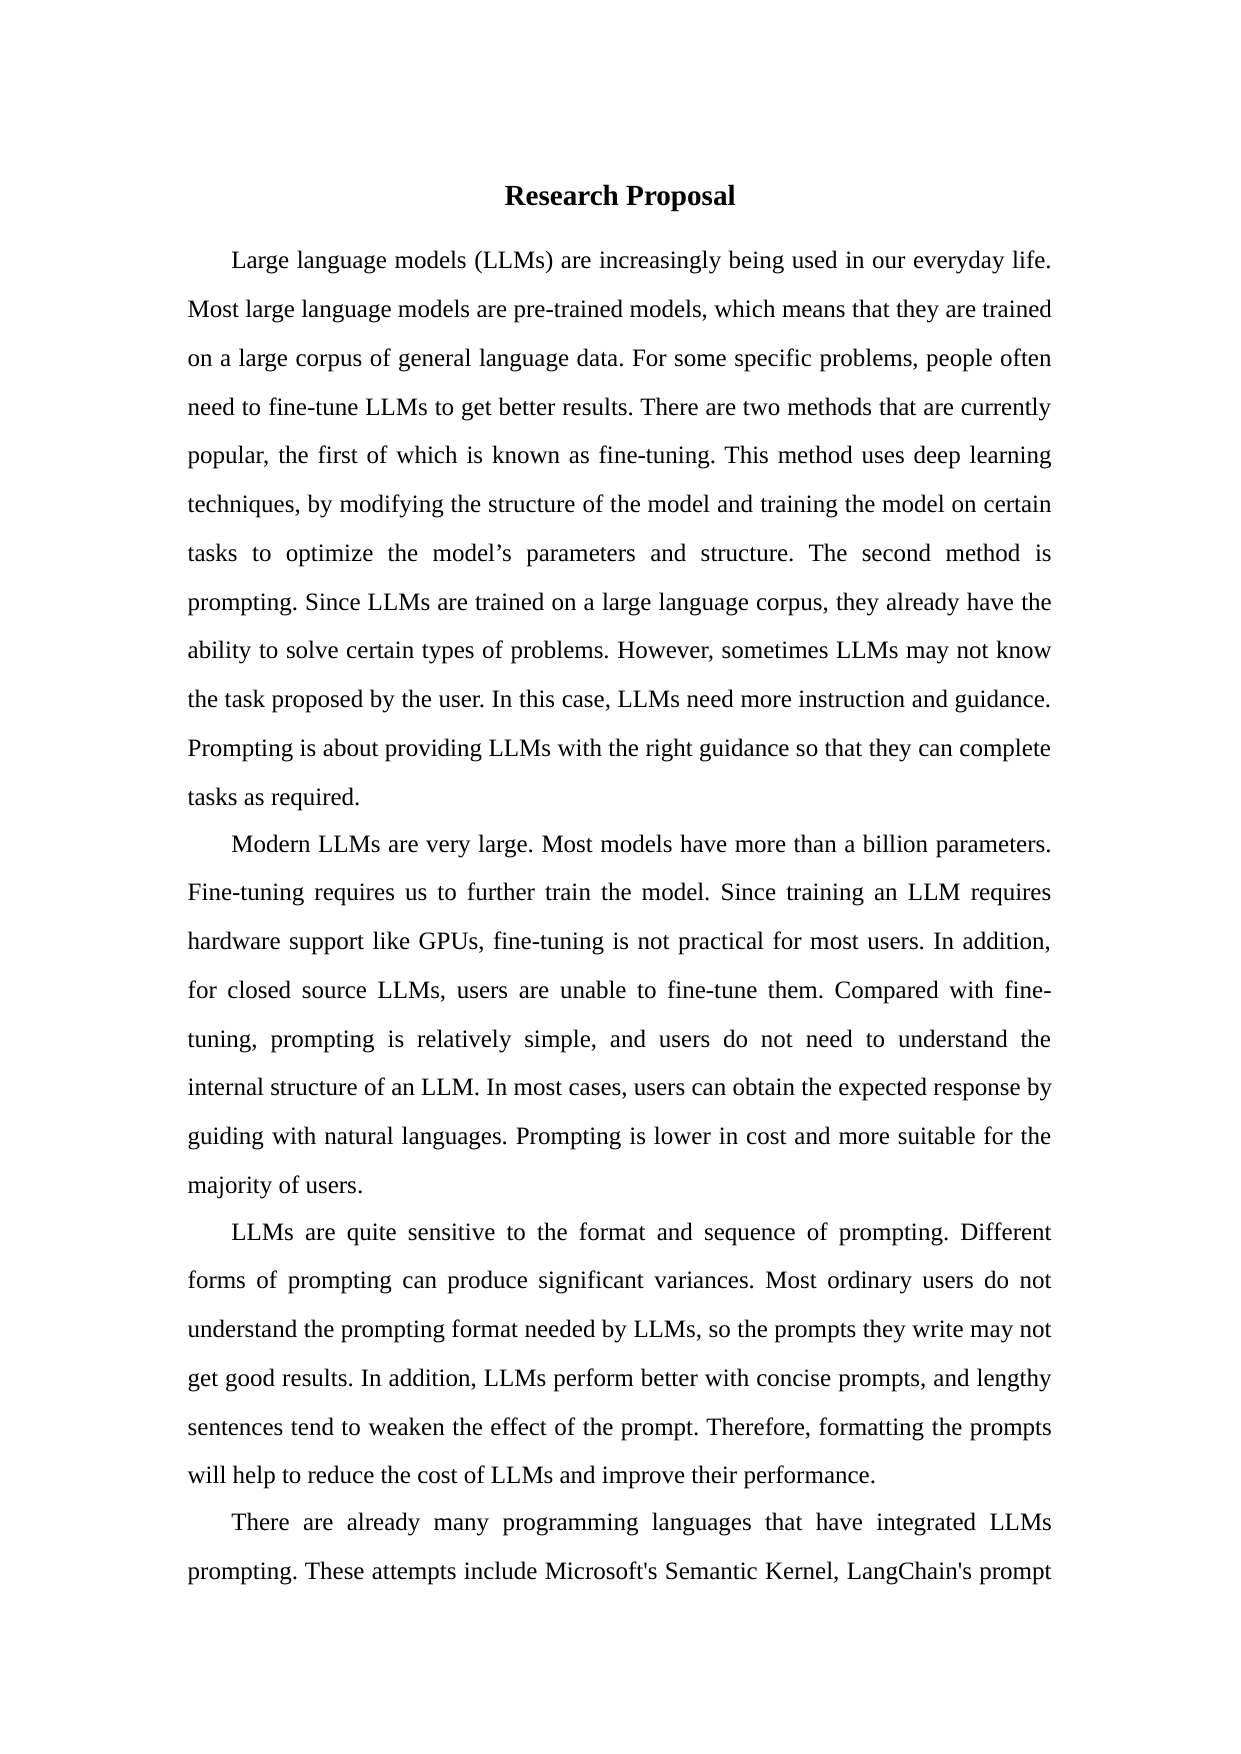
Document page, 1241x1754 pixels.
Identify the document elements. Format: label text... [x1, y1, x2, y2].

text Modern LLMs are very large. Most models have more than a billion parameters. Fine-tuning requires us to further train the model. Since training an LLM requires hardware support like GPUs, fine-tuning is not practical for most users. In addition, for closed source LLMs, users are unable to fine-tune them. Compared with fine-tuning, prompting is relatively simple, and users do not need to understand the internal structure of an LLM. In most cases, users can obtain the expected response by guiding with natural languages. Prompting is lower in cost and more suitable for the majority of users. [187, 827, 1053, 1201]
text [187, 1506, 1053, 1587]
text Large language models (LLMs) are increasingly being used in our everyday life. Most large language models are pre-trained models, which means that they are trained on a large corpus of general language data. For some specific problems, people often need to fine-tune LLMs to get better results. There are two methods that are currently popular, the first of which is known as fine-tuning. This method uses deep learning techniques, by modifying the structure of the model and training the model on certain tasks to optimize the model’s parameters and structure. The second method is prompting. Since LLMs are trained on a large language corpus, they already have the ability to solve certain types of problems. However, sometimes LLMs may not know the task proposed by the user. In this case, LLMs need more instruction and guidance. Prompting is about providing LLMs with the right guidance so that they can complete tasks as required. [187, 244, 1053, 812]
text LLMs are quite sensitive to the format and sequence of prompting. Different forms of prompting can produce significant variances. Most ordinary users do not understand the prompting format needed by LLMs, so the prompts they write may not get good results. In addition, LLMs perform better with concise prompts, and lengthy sentences tend to weaken the effect of the prompt. Therefore, formatting the prompts will help to reduce the cost of LLMs and improve their performance. [187, 1215, 1053, 1491]
text Research Proposal [187, 162, 1053, 227]
